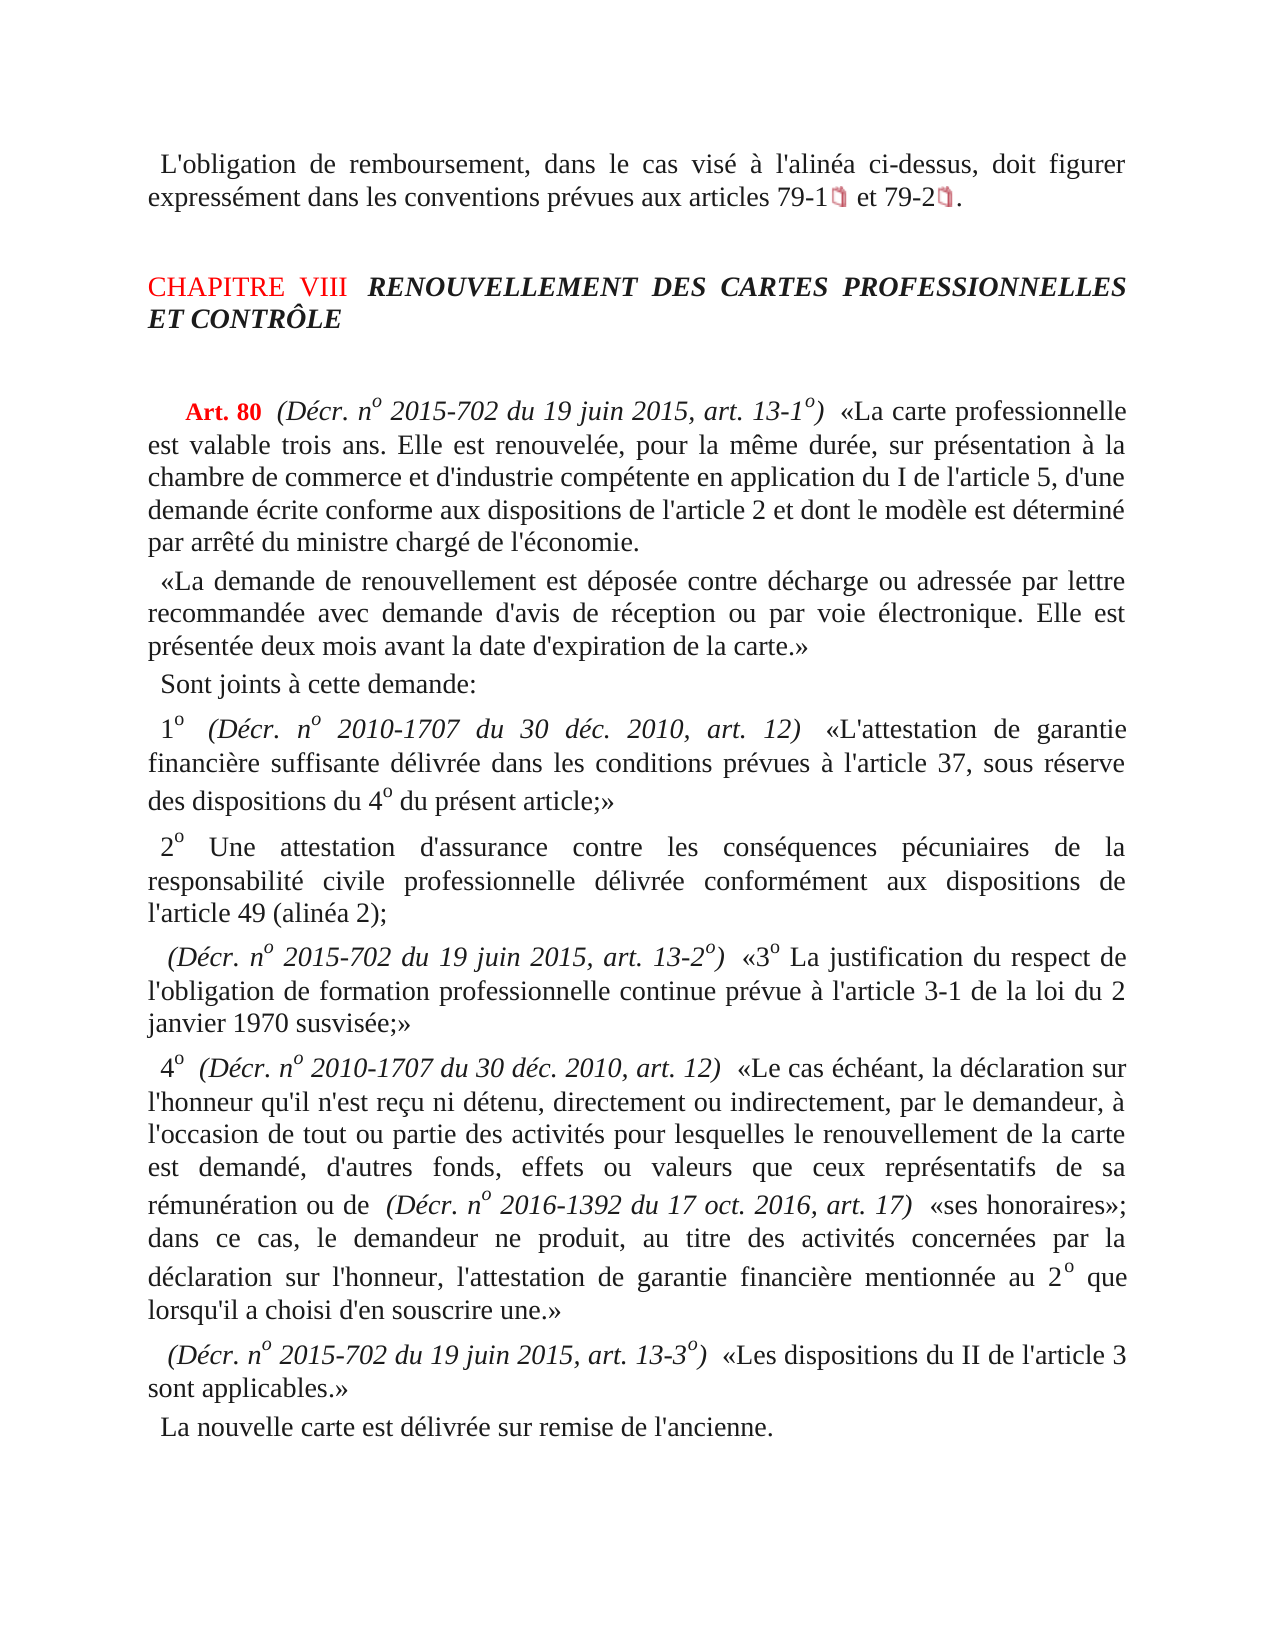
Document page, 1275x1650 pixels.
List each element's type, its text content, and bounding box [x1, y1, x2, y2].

text 2o Une attestation d'assurance contre les conséquences pécuniaires de la responsabilité civile professionnelle délivrée conformément aux dispositions de l'article 49 (alinéa 2); [148, 824, 1127, 928]
text L'obligation de remboursement, dans le cas visé à l'alinéa ci-dessus, doit figurer expressément dans les conventions prévues aux articles 79-1 et 79-2. [148, 148, 1127, 212]
text (Décr. no 2015-702 du 19 juin 2015, art. 13-3o) «Les dispositions du II de l'article 3 sont applicables.» [148, 1332, 1127, 1404]
text Art. 80 (Décr. no 2015-702 du 19 juin 2015, art. 13-1o) «La carte professionnelle est valable trois ans. Elle est renouvelée, pour la même durée, sur présentation à la chambre de commerce et d'industrie compétente en application du I de l'article 5, d'une demande écrite conforme aux dispositions de l'article 2 et dont le modèle est déterminé par arrêté du ministre chargé de l'économie. [148, 389, 1127, 558]
picture [829, 186, 850, 207]
text 4o (Décr. no 2010-1707 du 30 déc. 2010, art. 12) «Le cas échéant, la déclaration sur l'honneur qu'il n'est reçu ni détenu, directement ou indirectement, par le demandeur, à l'occasion de tout ou partie des activités pour lesquelles le renouvellement de la carte est demandé, d'autres fonds, effets ou valeurs que ceux représentatifs de sa rémunération ou de (Décr. no 2016-1392 du 17 oct. 2016, art. 17) «ses honoraires»; dans ce cas, le demandeur ne produit, au titre des activités concernées par la déclaration sur l'honneur, l'attestation de garantie financière mentionnée au 2o que lorsqu'il a choisi d'en souscrire une.» [148, 1045, 1127, 1326]
text CHAPITRE VIII RENOUVELLEMENT DES CARTES PROFESSIONNELLES ET CONTRÔLE [148, 241, 1127, 363]
text «La demande de renouvellement est déposée contre décharge ou adressée par lettre recommandée avec demande d'avis de réception ou par voie électronique. Elle est présentée deux mois avant la date d'expiration de la carte.» [148, 564, 1127, 661]
picture [935, 186, 956, 207]
text 1o (Décr. no 2010-1707 du 30 déc. 2010, art. 12) «L'attestation de garantie financière suffisante délivrée dans les conditions prévues à l'article 37, sous réserve des dispositions du 4o du présent article;» [148, 706, 1127, 818]
text (Décr. no 2015-702 du 19 juin 2015, art. 13-2o) «3o La justification du respect de l'obligation de formation professionnelle continue prévue à l'article 3-1 de la loi du 2 janvier 1970 susvisée;» [148, 935, 1127, 1039]
text Sont joints à cette demande: [148, 668, 1127, 700]
text La nouvelle carte est délivrée sur remise de l'ancienne. [148, 1410, 1127, 1443]
